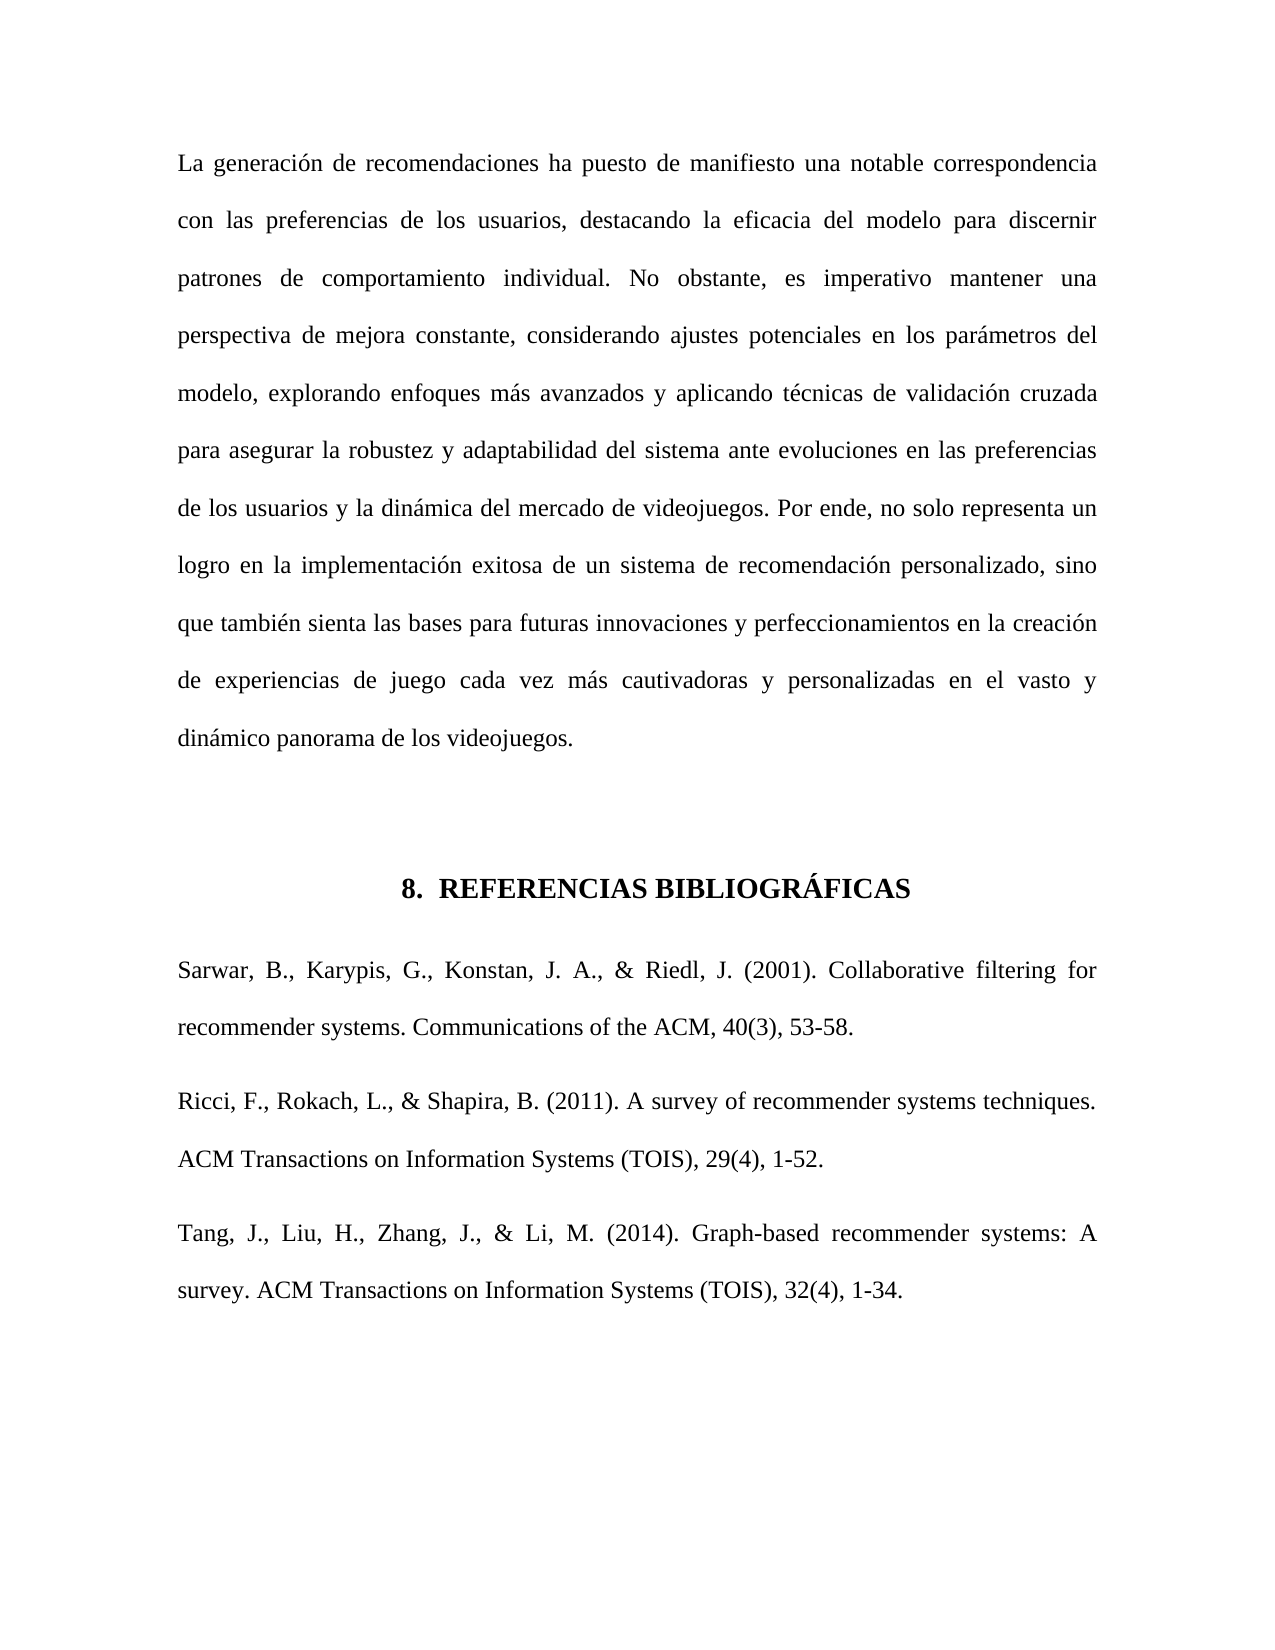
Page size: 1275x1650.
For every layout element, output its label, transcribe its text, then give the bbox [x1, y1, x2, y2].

text Tang, J., Liu, H., Zhang, J., & Li, M. (2014). Graph-based recommender systems: A survey. ACM Transactions on Information Systems (TOIS), 32(4), 1-34. [177, 1218, 1098, 1304]
list REFERENCIAS BIBLIOGRÁFICAS [215, 871, 1098, 904]
text Sarwar, B., Karypis, G., Konstan, J. A., & Riedl, J. (2001). Collaborative filtering for recommender systems. Communications of the ACM, 40(3), 53-58. [177, 955, 1098, 1041]
text La generación de recomendaciones ha puesto de manifiesto una notable correspondencia con las preferencias de los usuarios, destacando la eficacia del modelo para discernir patrones de comportamiento individual. No obstante, es imperativo mantener una perspectiva de mejora constante, considerando ajustes potenciales en los parámetros del modelo, explorando enfoques más avanzados y aplicando técnicas de validación cruzada para asegurar la robustez y adaptabilidad del sistema ante evoluciones en las preferencias de los usuarios y la dinámica del mercado de videojuegos. Por ende, no solo representa un logro en la implementación exitosa de un sistema de recomendación personalizado, sino que también sienta las bases para futuras innovaciones y perfeccionamientos en la creación de experiencias de juego cada vez más cautivadoras y personalizadas en el vasto y dinámico panorama de los videojuegos. [177, 148, 1098, 751]
text Ricci, F., Rokach, L., & Shapira, B. (2011). A survey of recommender systems techniques. ACM Transactions on Information Systems (TOIS), 29(4), 1-52. [177, 1086, 1098, 1173]
